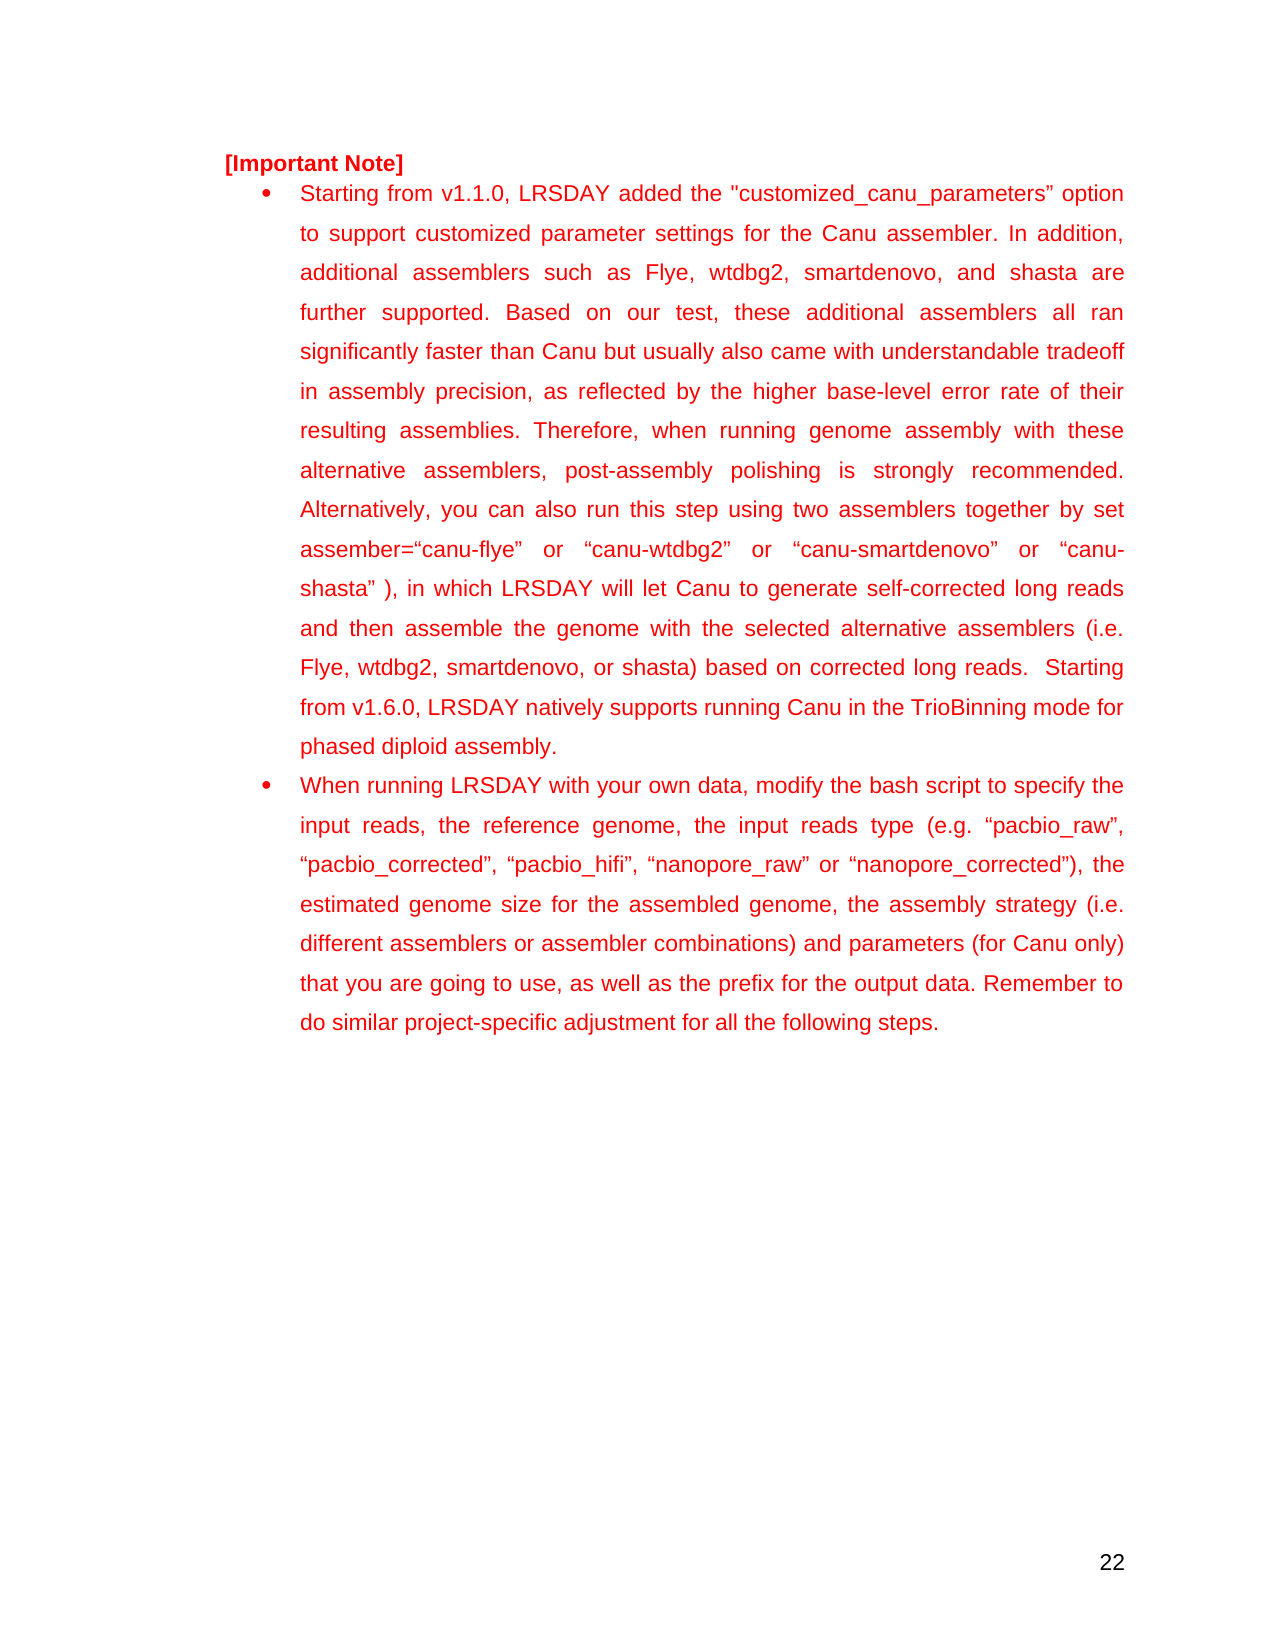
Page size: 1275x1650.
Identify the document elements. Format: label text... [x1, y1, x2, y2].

list [Important Note] [225, 150, 1125, 176]
list Starting from v1.1.0, LRSDAY added the "customized_canu_parameters” option to support customized parameter settings for the Canu assembler. In addition, additional assemblers such as Flye, wtdbg2, smartdenovo, and shasta are further supported. Based on our test, these additional assemblers all ran significantly faster than Canu but usually also came with understandable tradeoff in assembly precision, as reflected by the higher base-level error rate of their resulting assemblies. Therefore, when running genome assembly with these alternative assemblers, post-assembly polishing is strongly recommended. Alternatively, you can also run this step using two assemblers together by set assember=“canu-flye” or “canu-wtdbg2” or “canu-smartdenovo” or “canu-shasta” ), in which LRSDAY will let Canu to generate self-corrected long reads and then assemble the genome with the selected alternative assemblers (i.e. Flye, wtdbg2, smartdenovo, or shasta) based on corrected long reads. Starting from v1.6.0, LRSDAY natively supports running Canu in the TrioBinning mode for phased diploid assembly. [262, 180, 1125, 759]
list When running LRSDAY with your own data, modify the bash script to specify the input reads, the reference genome, the input reads type (e.g. “pacbio_raw”, “pacbio_corrected”, “pacbio_hifi”, “nanopore_raw” or “nanopore_corrected”), the estimated genome size for the assembled genome, the assembly strategy (i.e. different assemblers or assembler combinations) and parameters (for Canu only) that you are going to use, as well as the prefix for the output data. Remember to do similar project-specific adjustment for all the following steps. [262, 772, 1125, 1036]
